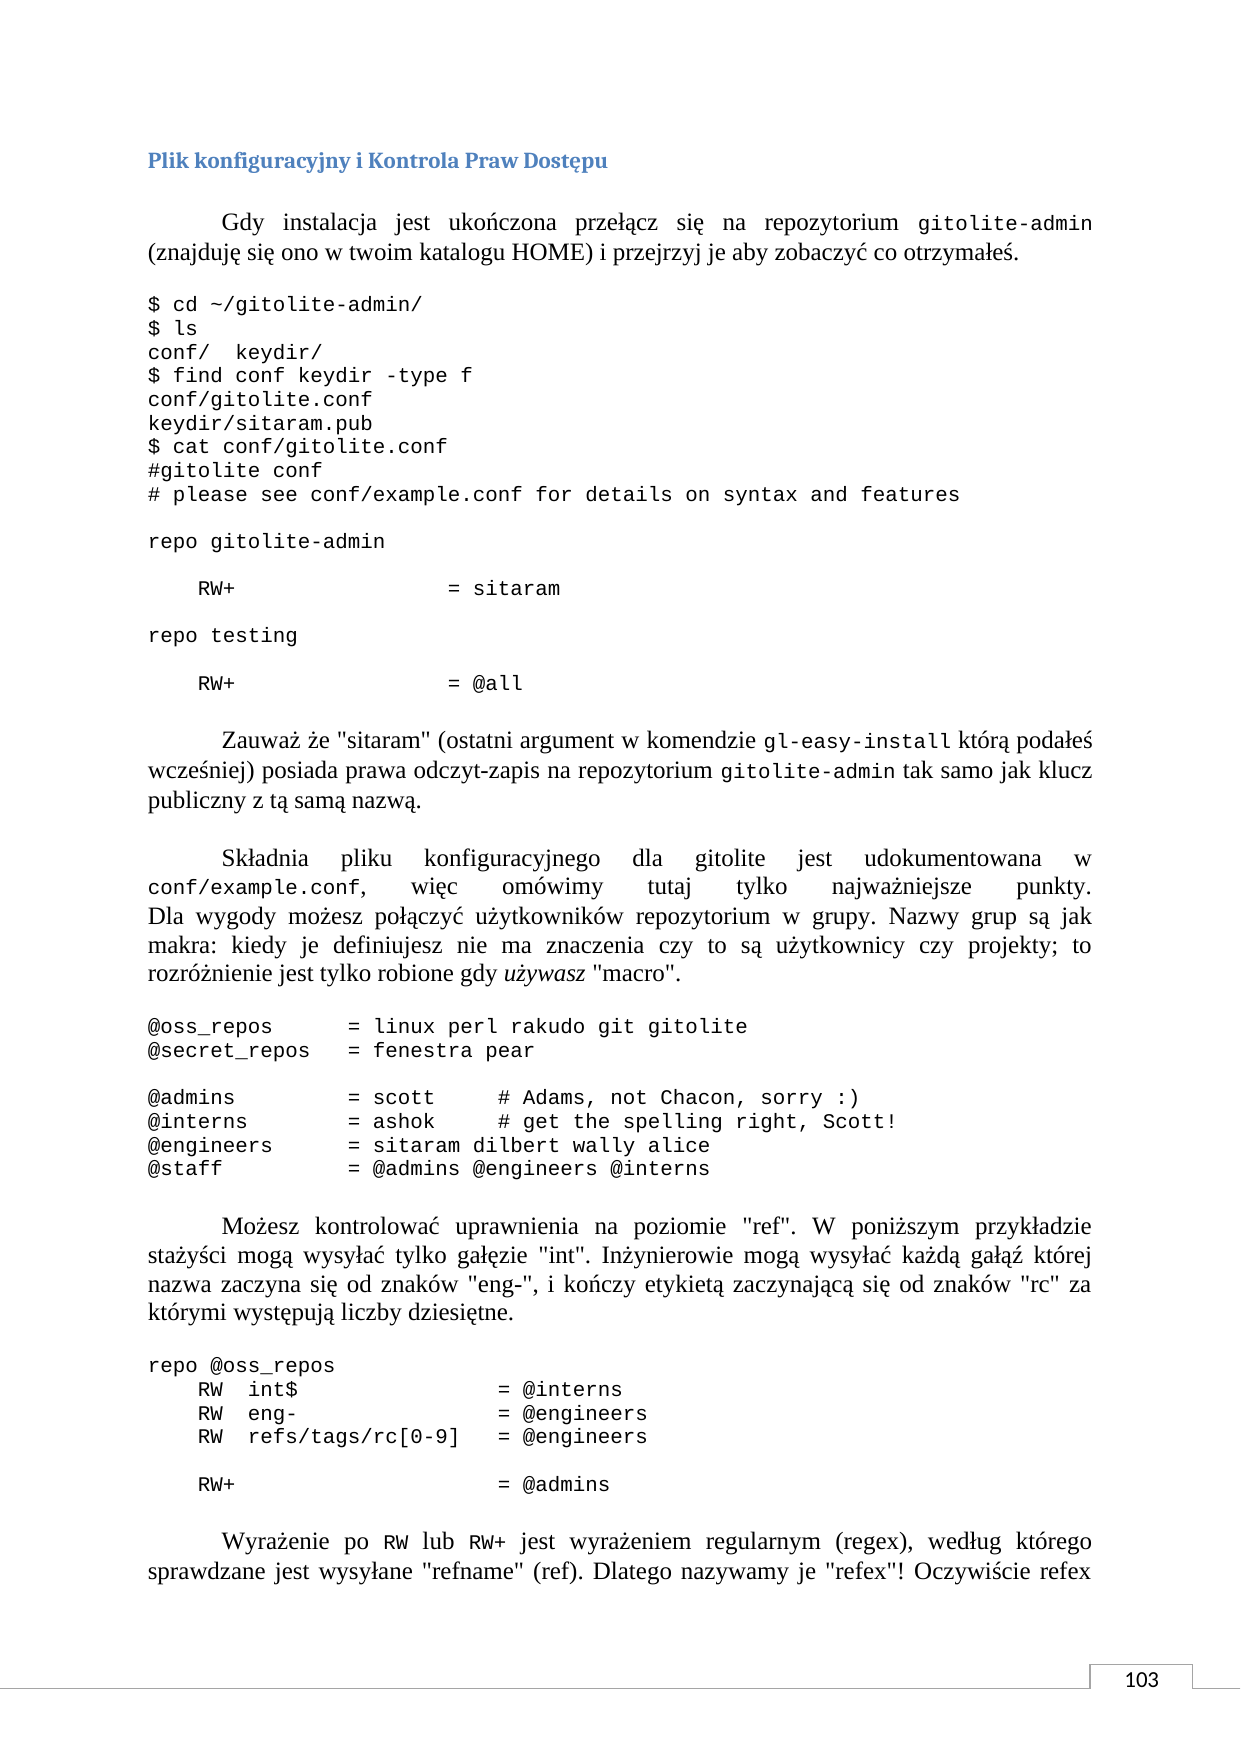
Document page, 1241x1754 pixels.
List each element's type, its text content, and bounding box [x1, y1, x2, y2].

text $ find conf keydir -type f [148, 365, 1093, 389]
text conf/ keydir/ [148, 342, 1093, 365]
text # please see conf/example.conf for details on syntax and features [148, 484, 1093, 507]
text @oss_repos = linux perl rakudo git gitolite [148, 1016, 1093, 1040]
subtitle Plik konfiguracyjny i Kontrola Praw Dostępu [148, 148, 1093, 174]
text Możesz kontrolować uprawnienia na poziomie "ref". W poniższym przykładzie stażyści mogą wysyłać tylko gałęzie "int". Inżynierowie mogą wysyłać każdą gałąź której nazwa zaczyna się od znaków "eng-", i kończy etykietą zaczynającą się od znaków "rc" za którymi występują liczby dziesiętne. [148, 1211, 1093, 1326]
text RW+ = @admins [148, 1473, 1093, 1497]
text RW+ = sitaram [148, 578, 1093, 602]
text RW+ = @all [148, 673, 1093, 696]
text keydir/sitaram.pub [148, 413, 1093, 436]
text repo @oss_repos [148, 1355, 1093, 1379]
text RW eng- = @engineers [148, 1403, 1093, 1426]
text @secret_repos = fenestra pear [148, 1040, 1093, 1064]
text Zauważ że "sitaram" (ostatni argument w komendzie gl-easy-install którą podałeś wcześniej) posiada prawa odczyt-zapis na repozytorium gitolite-admin tak samo jak klucz publiczny z tą samą nazwą. [148, 726, 1093, 813]
text RW refs/tags/rc[0-9] = @engineers [148, 1426, 1093, 1450]
text $ cat conf/gitolite.conf [148, 436, 1093, 460]
text $ ls [148, 318, 1093, 342]
text repo testing [148, 626, 1093, 649]
text @engineers = sitaram dilbert wally alice [148, 1135, 1093, 1158]
text $ cd ~/gitolite-admin/ [148, 294, 1093, 318]
text repo gitolite-admin [148, 531, 1093, 554]
text Składnia pliku konfiguracyjnego dla gitolite jest udokumentowana w conf/example.conf, więc omówimy tutaj tylko najważniejsze punkty. Dla wygody możesz połączyć użytkowników repozytorium w grupy. Nazwy grup są jak makra: kiedy je definiujesz nie ma znaczenia czy to są użytkownicy czy projekty; to rozróżnienie jest tylko robione gdy używasz "macro". [148, 843, 1093, 987]
text #gitolite conf [148, 460, 1093, 484]
text RW int$ = @interns [148, 1379, 1093, 1403]
text Gdy instalacja jest ukończona przełącz się na repozytorium gitolite-admin (znajduję się ono w twoim katalogu HOME) i przejrzyj je aby zobaczyć co otrzymałeś. [148, 207, 1093, 265]
text @interns = ashok # get the spelling right, Scott! [148, 1111, 1093, 1135]
text conf/gitolite.conf [148, 389, 1093, 413]
text @admins = scott # Adams, not Chacon, sorry :) [148, 1087, 1093, 1111]
text @staff = @admins @engineers @interns [148, 1158, 1093, 1182]
